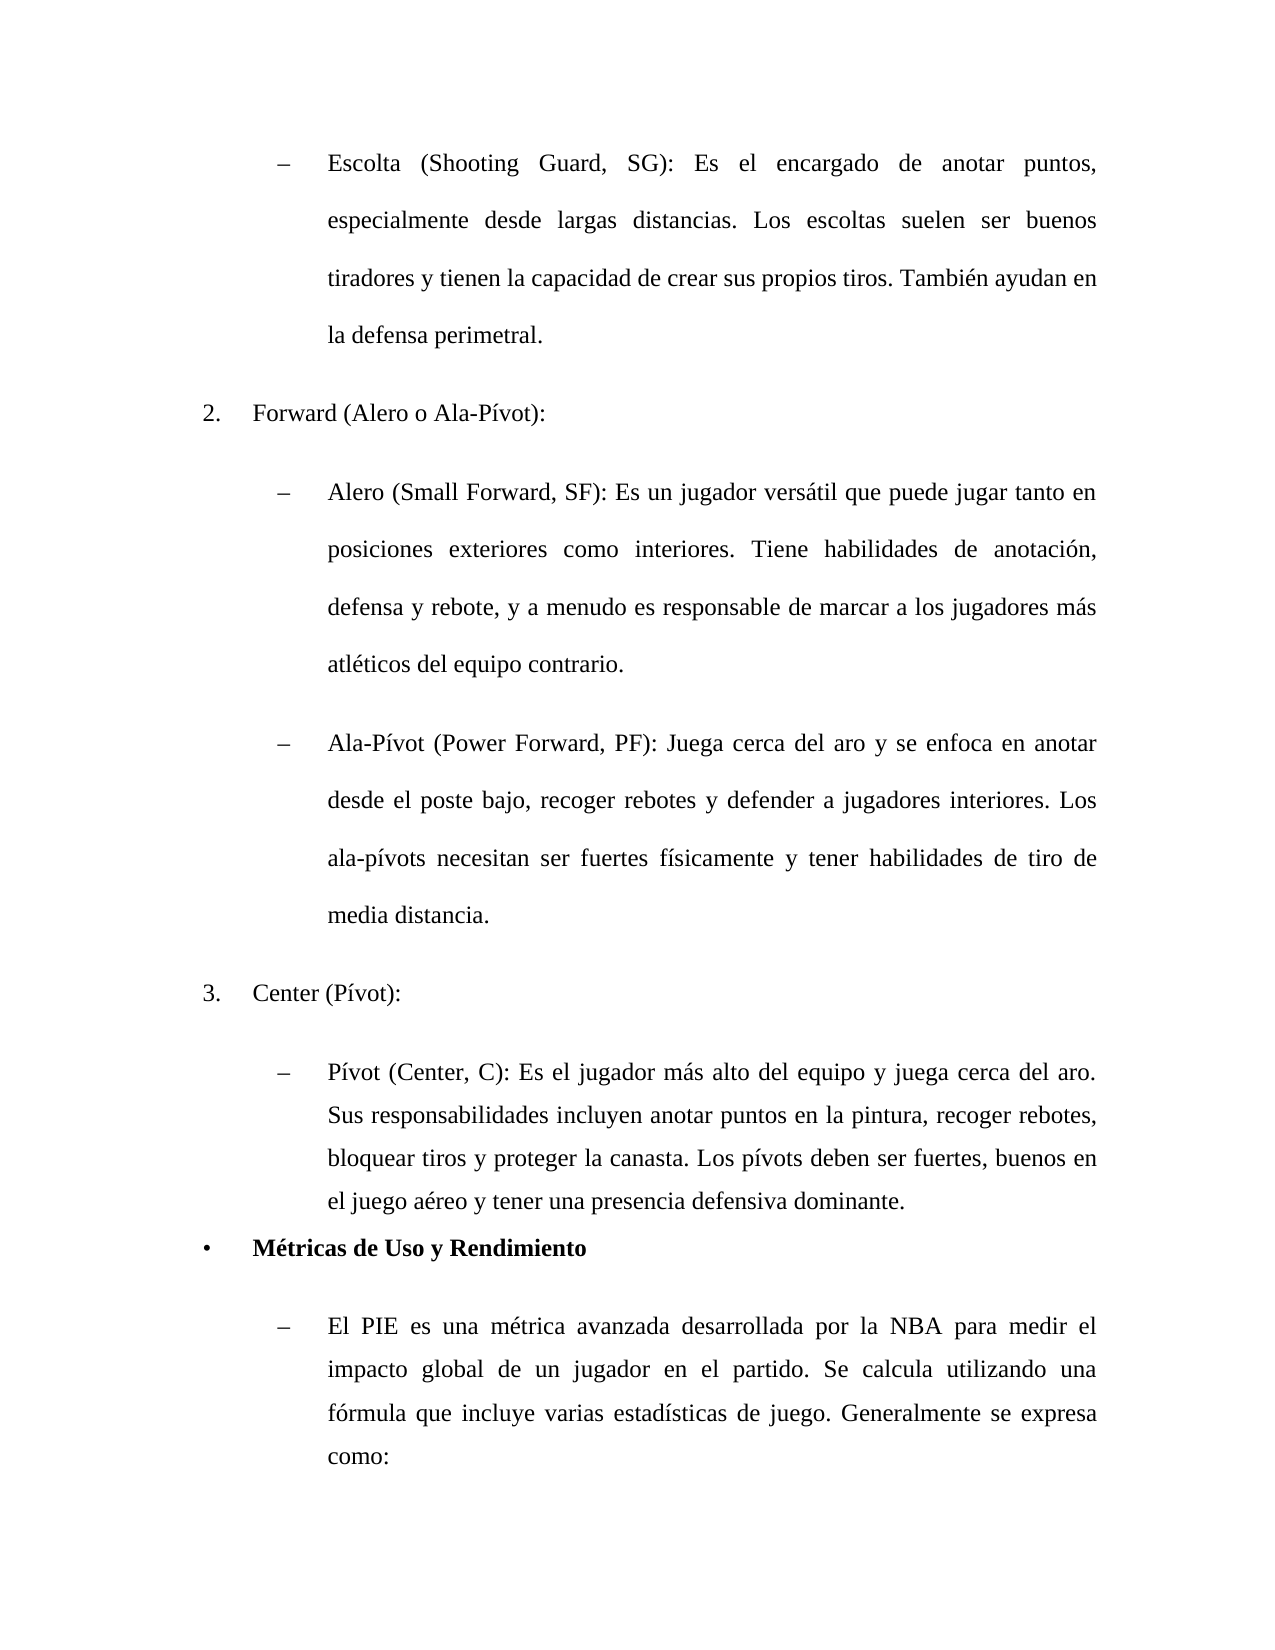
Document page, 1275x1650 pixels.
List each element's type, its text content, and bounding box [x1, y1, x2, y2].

list Forward (Alero o Ala-Pívot): [202, 398, 1098, 427]
list Métricas de Uso y Rendimiento [202, 1233, 1098, 1262]
list Pívot (Center, C): Es el jugador más alto del equipo y juega cerca del aro. Sus responsabilidades incluyen anotar puntos en la pintura, recoger rebotes, bloquear tiros y proteger la canasta. Los pívots deben ser fuertes, buenos en el juego aéreo y tener una presencia defensiva dominante. [277, 1057, 1098, 1215]
list Ala-Pívot (Power Forward, PF): Juega cerca del aro y se enfoca en anotar desde el poste bajo, recoger rebotes y defender a jugadores interiores. Los ala-pívots necesitan ser fuertes físicamente y tener habilidades de tiro de media distancia. [277, 728, 1098, 929]
list Center (Pívot): [202, 978, 1098, 1007]
list Alero (Small Forward, SF): Es un jugador versátil que puede jugar tanto en posiciones exteriores como interiores. Tiene habilidades de anotación, defensa y rebote, y a menudo es responsable de marcar a los jugadores más atléticos del equipo contrario. [277, 477, 1098, 678]
list Escolta (Shooting Guard, SG): Es el encargado de anotar puntos, especialmente desde largas distancias. Los escoltas suelen ser buenos tiradores y tienen la capacidad de crear sus propios tiros. También ayudan en la defensa perimetral. [277, 148, 1098, 349]
list El PIE es una métrica avanzada desarrollada por la NBA para medir el impacto global de un jugador en el partido. Se calcula utilizando una fórmula que incluye varias estadísticas de juego. Generalmente se expresa como: [277, 1311, 1098, 1469]
